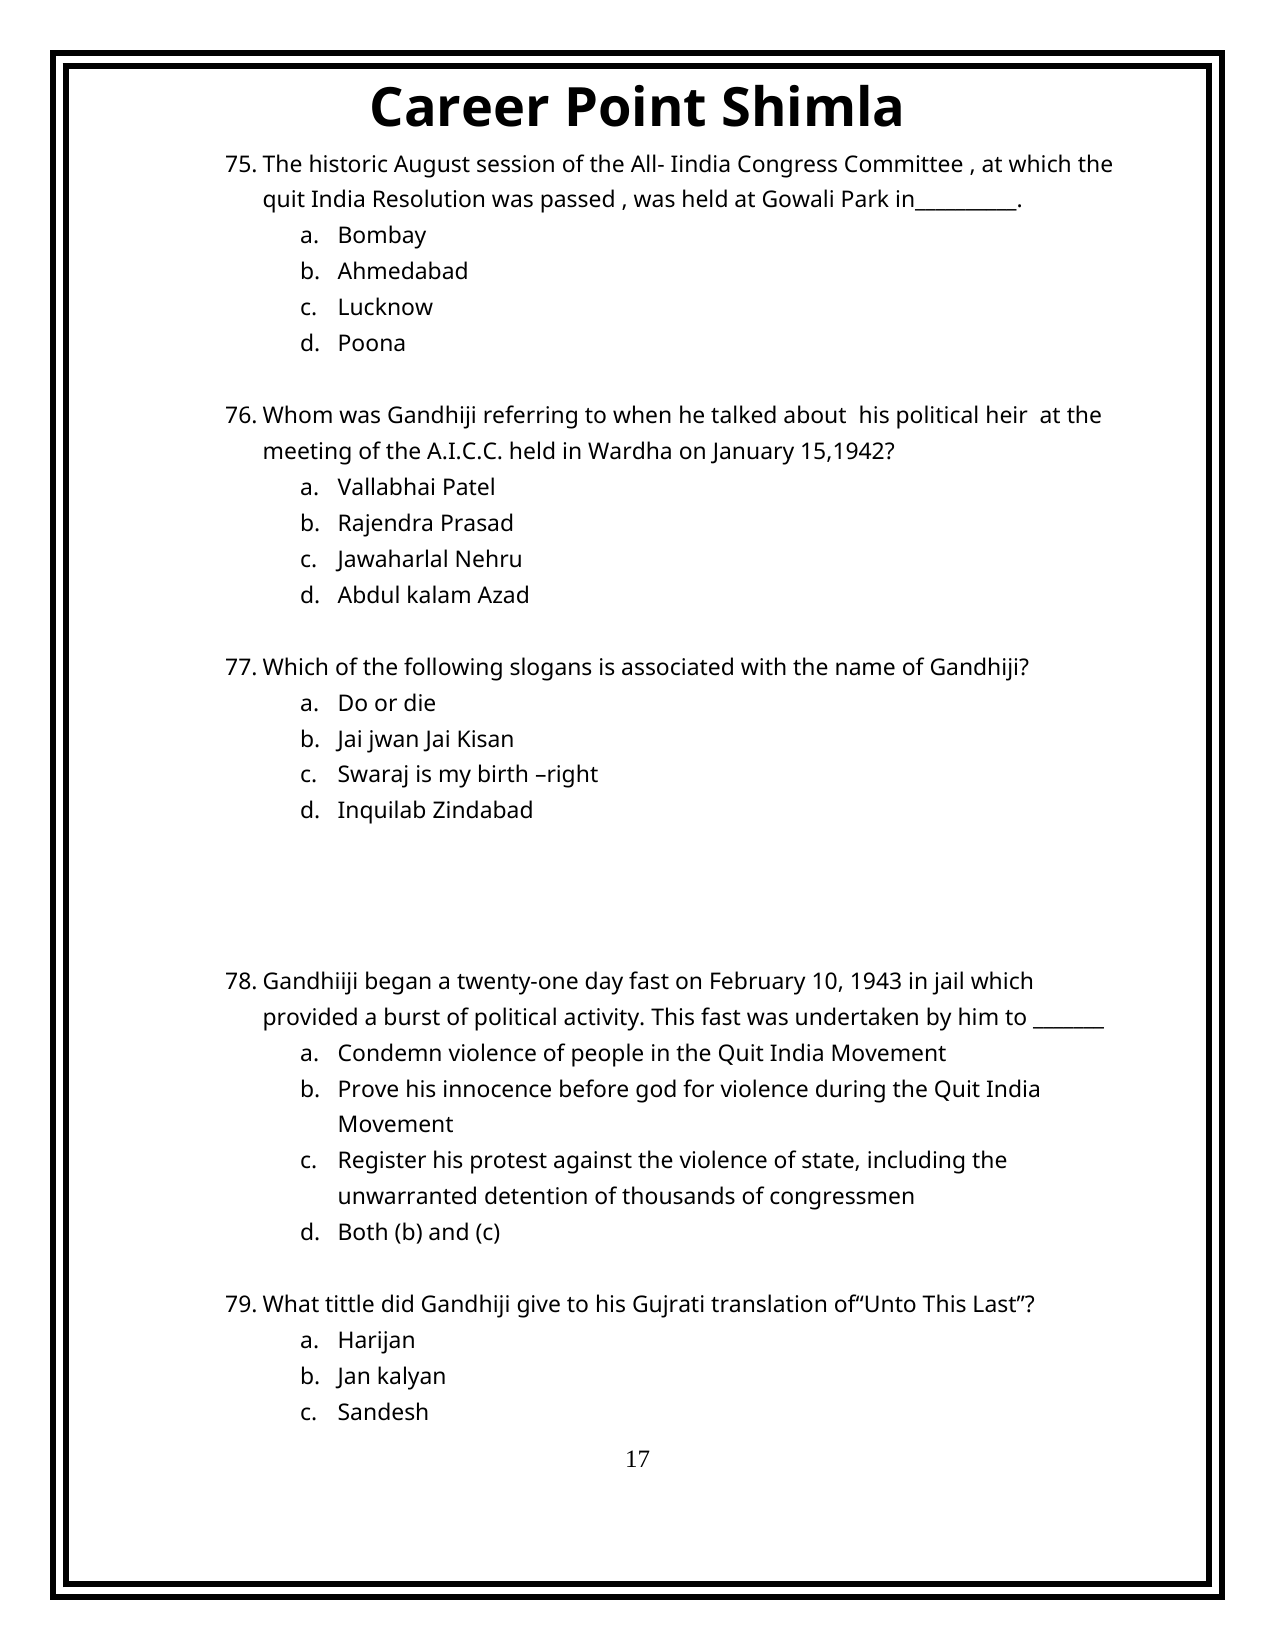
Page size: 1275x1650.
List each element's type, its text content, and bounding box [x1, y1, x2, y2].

list Swaraj is my birth –right [300, 758, 1125, 790]
list Sandesh [300, 1396, 1125, 1427]
list The historic August session of the All- Iindia Congress Committee , at which the quit India Resolution was passed , was held at Gowali Park in__________. [225, 147, 1125, 215]
list Jan kalyan [300, 1360, 1125, 1391]
list Rajendra Prasad [300, 507, 1125, 538]
list Do or die [300, 687, 1125, 718]
list Condemn violence of people in the Quit India Movement [300, 1037, 1125, 1068]
list Gandhiiji began a twenty-one day fast on February 10, 1943 in jail which provided a burst of political activity. This fast was undertaken by him to _______ [225, 965, 1125, 1032]
list Poona [300, 327, 1125, 358]
list Inquilab Zindabad [300, 794, 1125, 826]
list Jai jwan Jai Kisan [300, 722, 1125, 754]
list Register his protest against the violence of state, including the unwarranted detention of thousands of congressmen [300, 1144, 1125, 1212]
list Whom was Gandhiji referring to when he talked about his political heir at the meeting of the A.I.C.C. held in Wardha on January 15,1942? [225, 399, 1125, 466]
list Abdul kalam Azad [300, 579, 1125, 610]
list What tittle did Gandhiji give to his Gujrati translation of“Unto This Last”? [225, 1288, 1125, 1319]
list Prove his innocence before god for violence during the Quit India Movement [300, 1072, 1125, 1140]
list Ahmedabad [300, 255, 1125, 287]
list Bombay [300, 219, 1125, 251]
list Lucknow [300, 291, 1125, 322]
list Vallabhai Patel [300, 471, 1125, 502]
list Jawaharlal Nehru [300, 543, 1125, 574]
list Which of the following slogans is associated with the name of Gandhiji? [225, 651, 1125, 682]
list Harijan [300, 1324, 1125, 1355]
list Both (b) and (c) [300, 1216, 1125, 1247]
